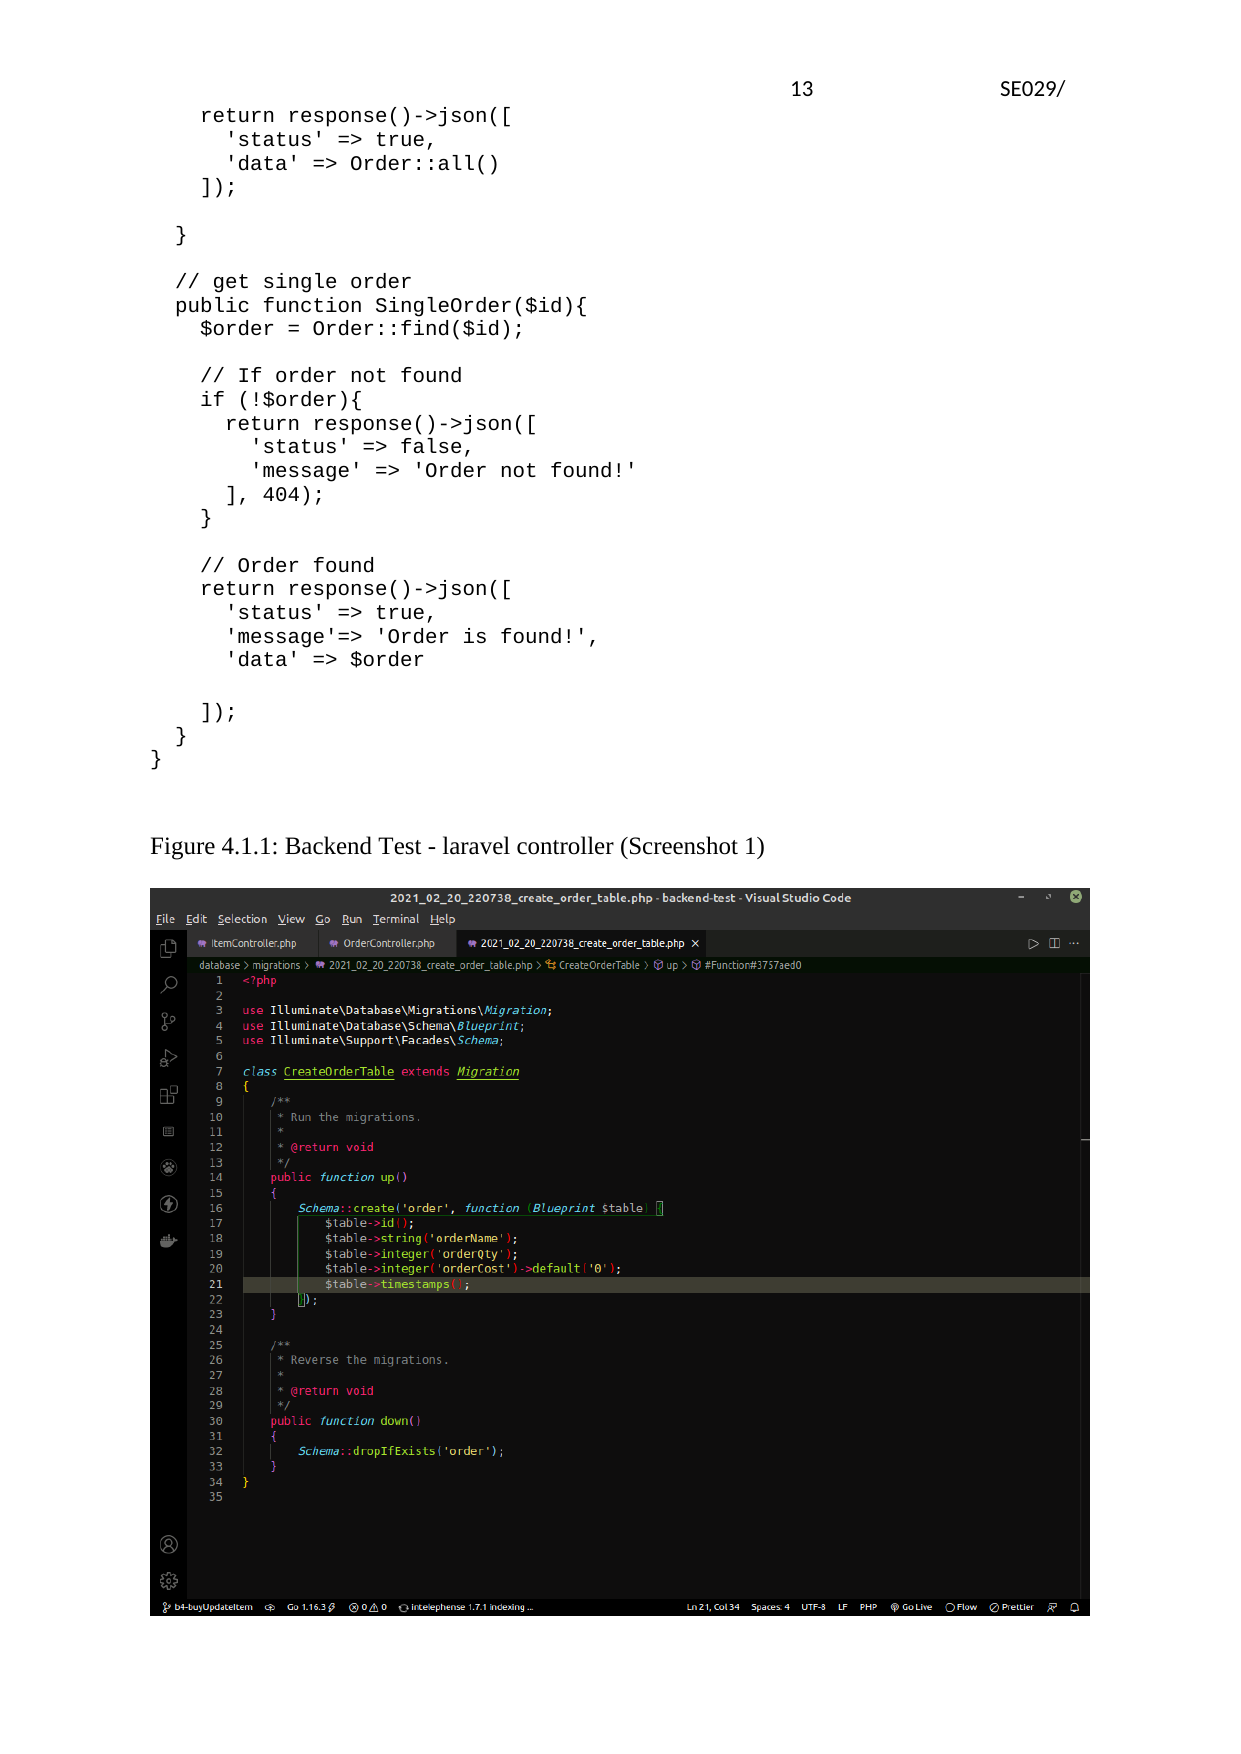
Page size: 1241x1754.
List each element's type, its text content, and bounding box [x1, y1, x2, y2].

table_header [149, 104, 1115, 773]
text Figure 4.1.1: Backend Test - laravel controller (Screenshot 1) [150, 831, 1090, 860]
picture [150, 888, 1090, 1616]
